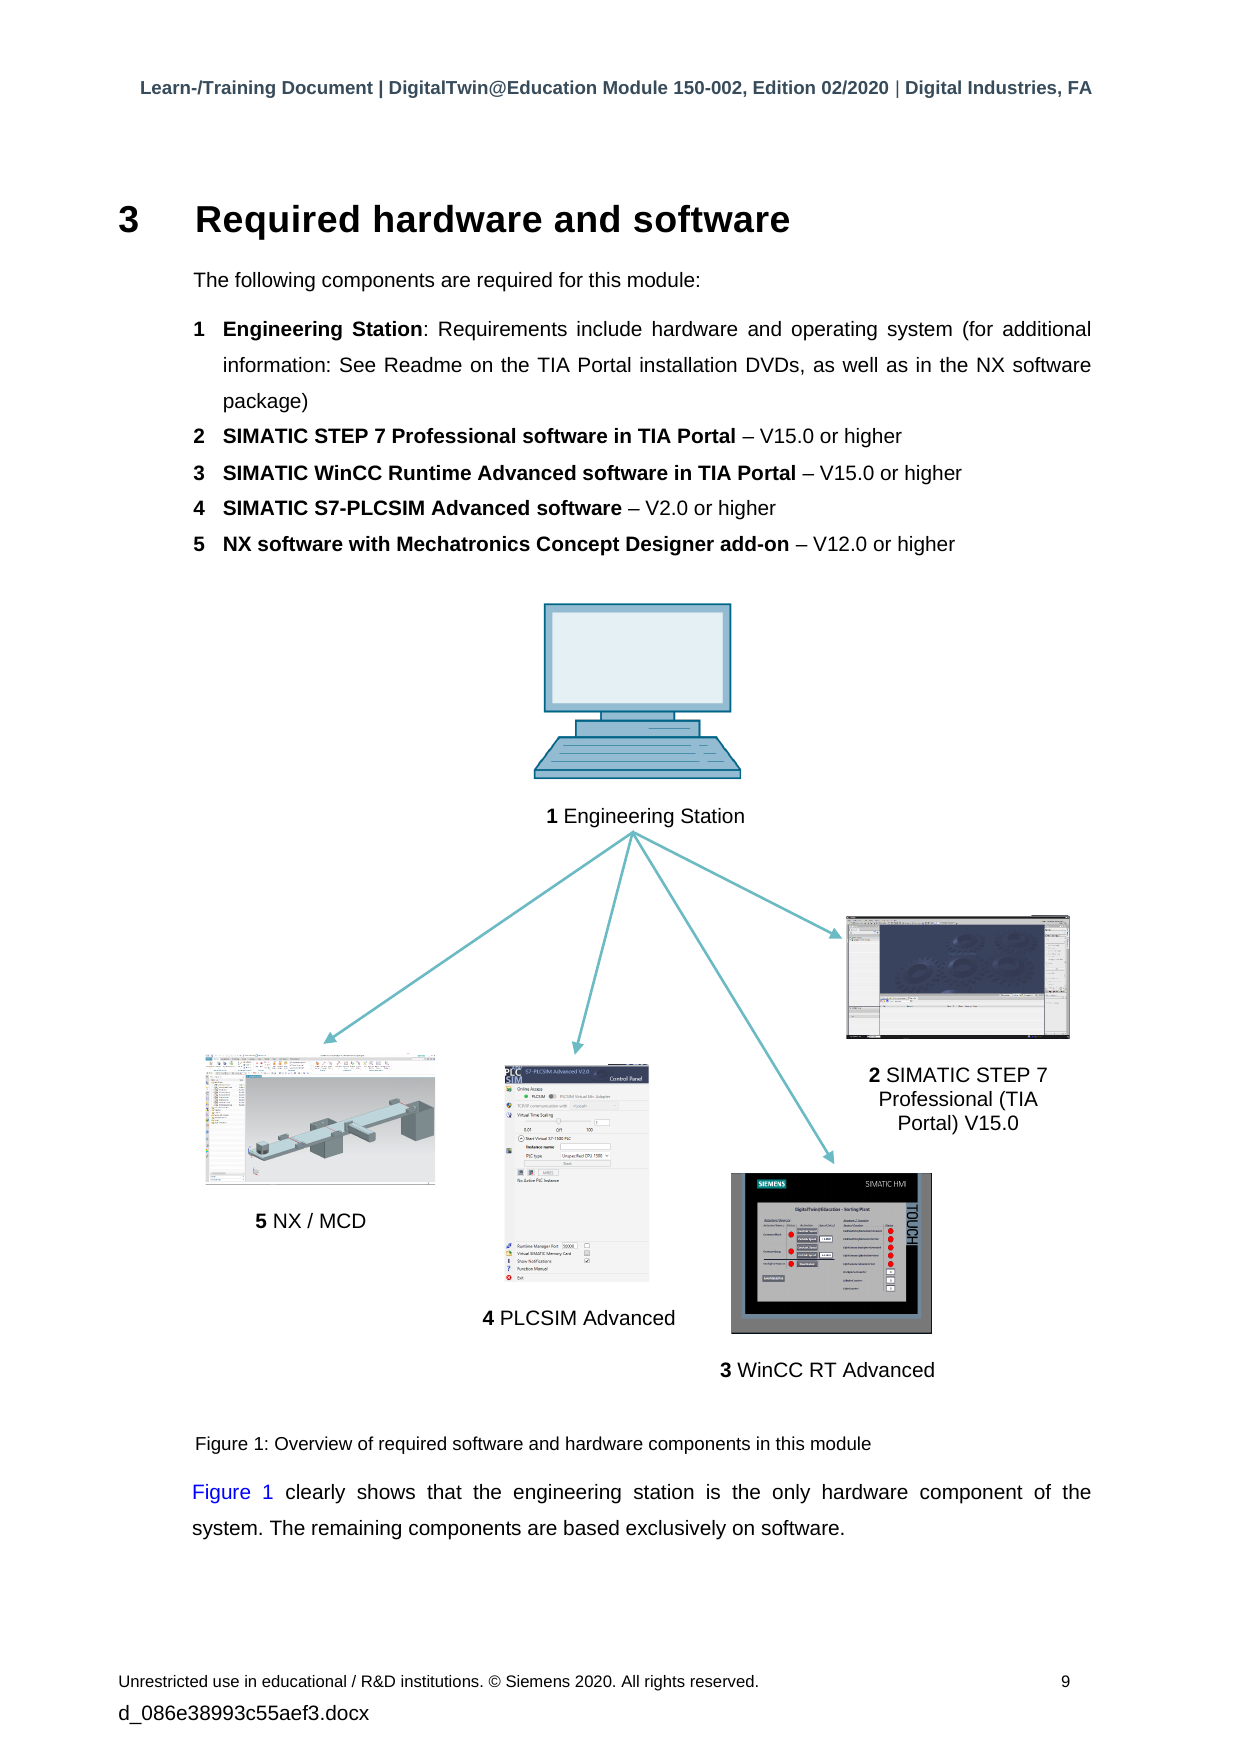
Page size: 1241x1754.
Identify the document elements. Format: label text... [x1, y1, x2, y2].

list NX software with Mechatronics Concept Designer add-on – V12.0 or higher [193, 532, 1092, 556]
picture [846, 915, 1070, 1039]
text The following components are required for this module: [193, 268, 1092, 292]
picture [731, 1173, 932, 1334]
picture [577, 722, 698, 736]
text Figure 1 clearly shows that the engineering station is the only hardware component of the system. The remaining components are based exclusively on software. [192, 1479, 1092, 1539]
picture [546, 606, 729, 710]
list Engineering Station: Requirements include hardware and operating system (for additional information: See Readme on the TIA Portal installation DVDs, as well as in the NX software package) [193, 317, 1092, 412]
picture [504, 1064, 650, 1282]
picture [533, 602, 742, 769]
picture [205, 1053, 436, 1185]
subtitle Required hardware and software [118, 198, 1092, 241]
picture [536, 739, 739, 777]
list SIMATIC STEP 7 Professional software in TIA Portal – V15.0 or higher [193, 424, 1092, 448]
list SIMATIC WinCC Runtime Advanced software in TIA Portal – V15.0 or higher [193, 460, 1092, 484]
text Figure 1: Overview of required software and hardware components in this module [195, 581, 1092, 1454]
list SIMATIC S7-PLCSIM Advanced software – V2.0 or higher [193, 496, 1092, 520]
